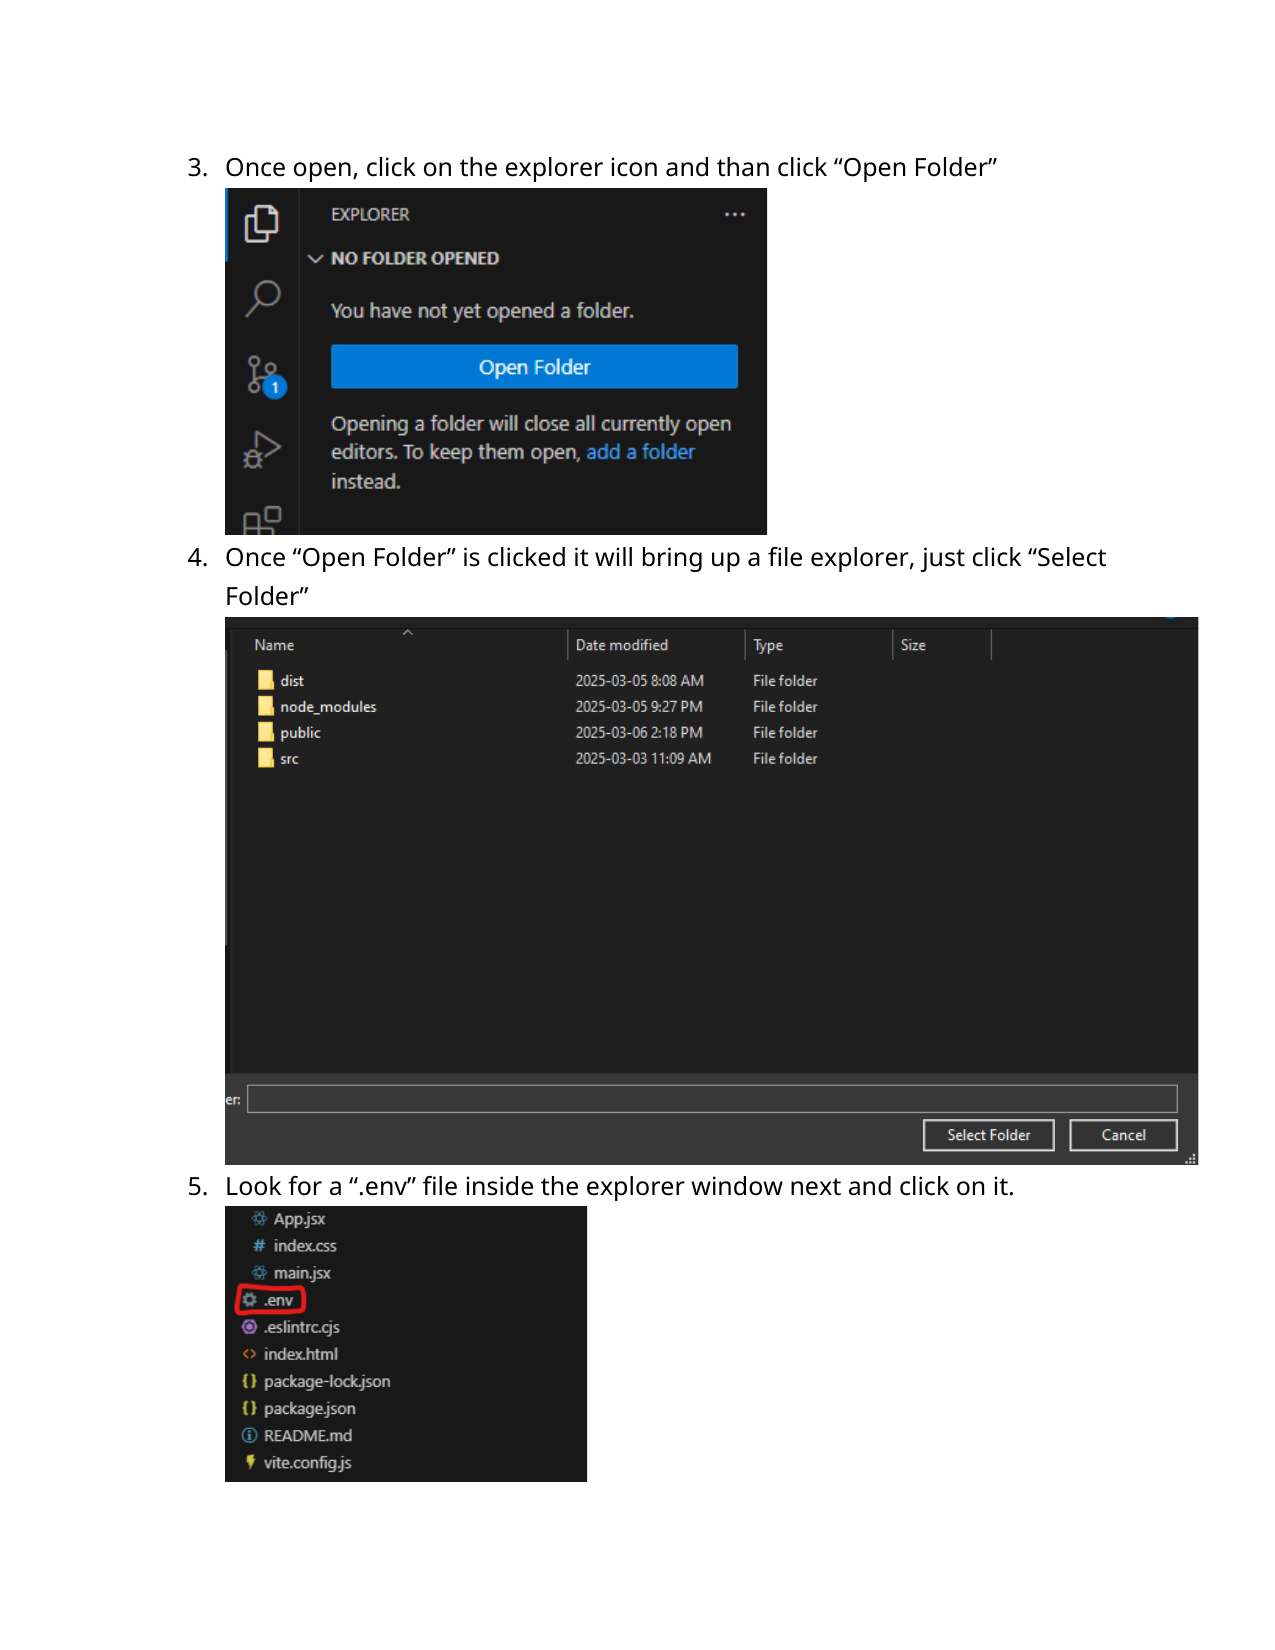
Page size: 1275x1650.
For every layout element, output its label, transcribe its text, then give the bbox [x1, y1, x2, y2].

picture [225, 617, 1199, 1165]
picture [225, 1206, 588, 1482]
list Once “Open Folder” is clicked it will bring up a file explorer, just click “Select Folder” [187, 539, 1125, 612]
picture [225, 188, 768, 535]
